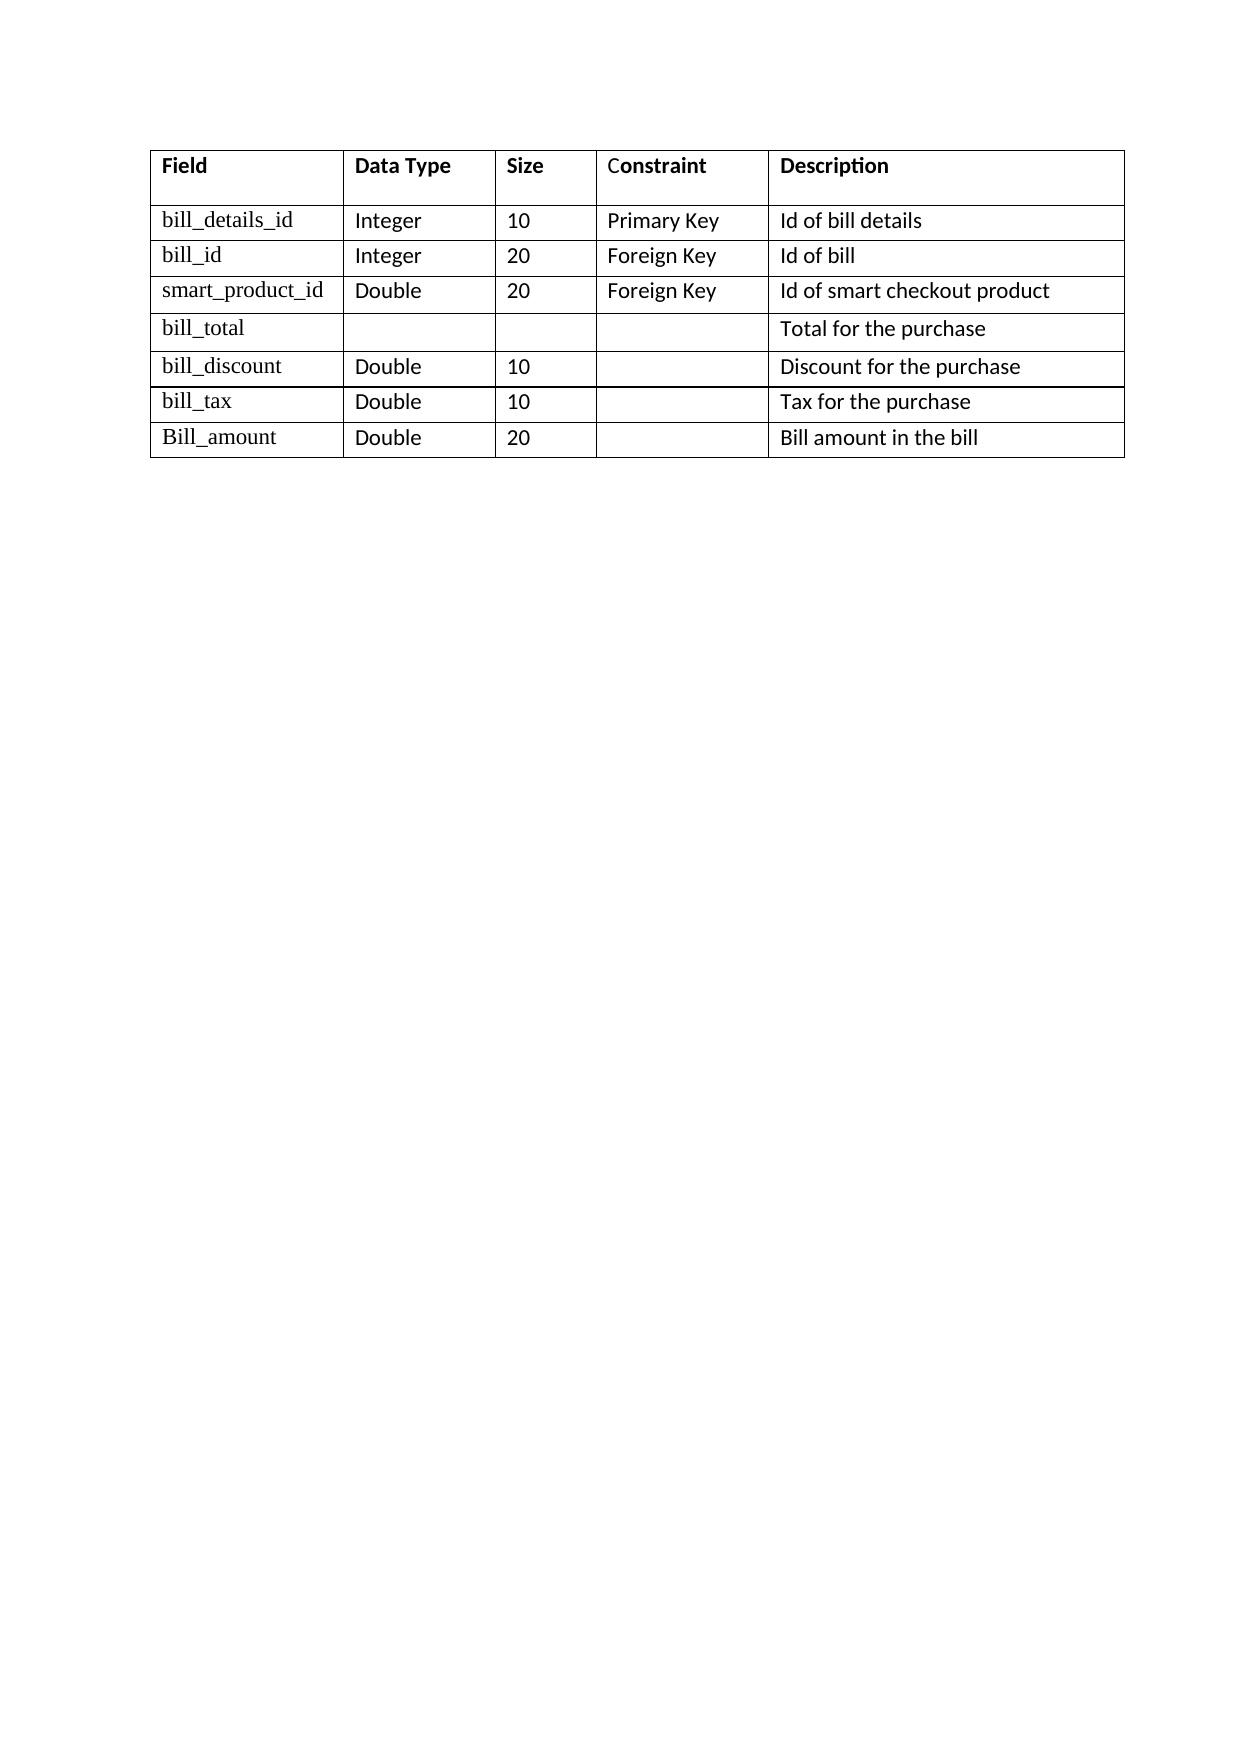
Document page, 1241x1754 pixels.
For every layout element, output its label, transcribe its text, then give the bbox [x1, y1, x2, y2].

table_cell Id of smart checkout product [769, 277, 1124, 313]
table_cell Foreign Key [597, 241, 768, 276]
table_cell bill_discount [151, 352, 343, 386]
table_cell Field [151, 151, 343, 205]
table_cell Double [344, 277, 495, 313]
table_cell [344, 314, 495, 351]
table_cell bill_details_id [151, 206, 343, 240]
table_cell 10 [496, 352, 596, 386]
table_cell smart_product_id [151, 277, 343, 313]
table_cell Total for the purchase [769, 314, 1124, 351]
table_cell [597, 314, 768, 351]
table_cell Integer [344, 206, 495, 240]
table_cell [597, 388, 768, 422]
table_cell [496, 314, 596, 351]
table_cell Bill amount in the bill [769, 423, 1124, 457]
table_cell 10 [496, 206, 596, 240]
table_cell bill_total [151, 314, 343, 351]
table_cell Id of bill [769, 241, 1124, 276]
table_cell Tax for the purchase [769, 388, 1124, 422]
table_cell 20 [496, 423, 596, 457]
table_cell Discount for the purchase [769, 352, 1124, 386]
table_cell 10 [496, 388, 596, 422]
table_cell Id of bill details [769, 206, 1124, 240]
table_cell 20 [496, 277, 596, 313]
table_cell 20 [496, 241, 596, 276]
table_cell bill_id [151, 241, 343, 276]
table_cell Constraint [597, 151, 768, 205]
table_cell bill_tax [151, 388, 343, 422]
table_cell Description [769, 151, 1124, 205]
table_cell Size [496, 151, 596, 205]
table_cell Double [344, 352, 495, 386]
table_cell Foreign Key [597, 277, 768, 313]
table_cell [597, 352, 768, 386]
table_cell [597, 423, 768, 457]
table_cell Integer [344, 241, 495, 276]
table_cell Data Type [344, 151, 495, 205]
table_cell Double [344, 388, 495, 422]
table_cell Bill_amount [151, 423, 343, 457]
table_cell Primary Key [597, 206, 768, 240]
table_cell Double [344, 423, 495, 457]
